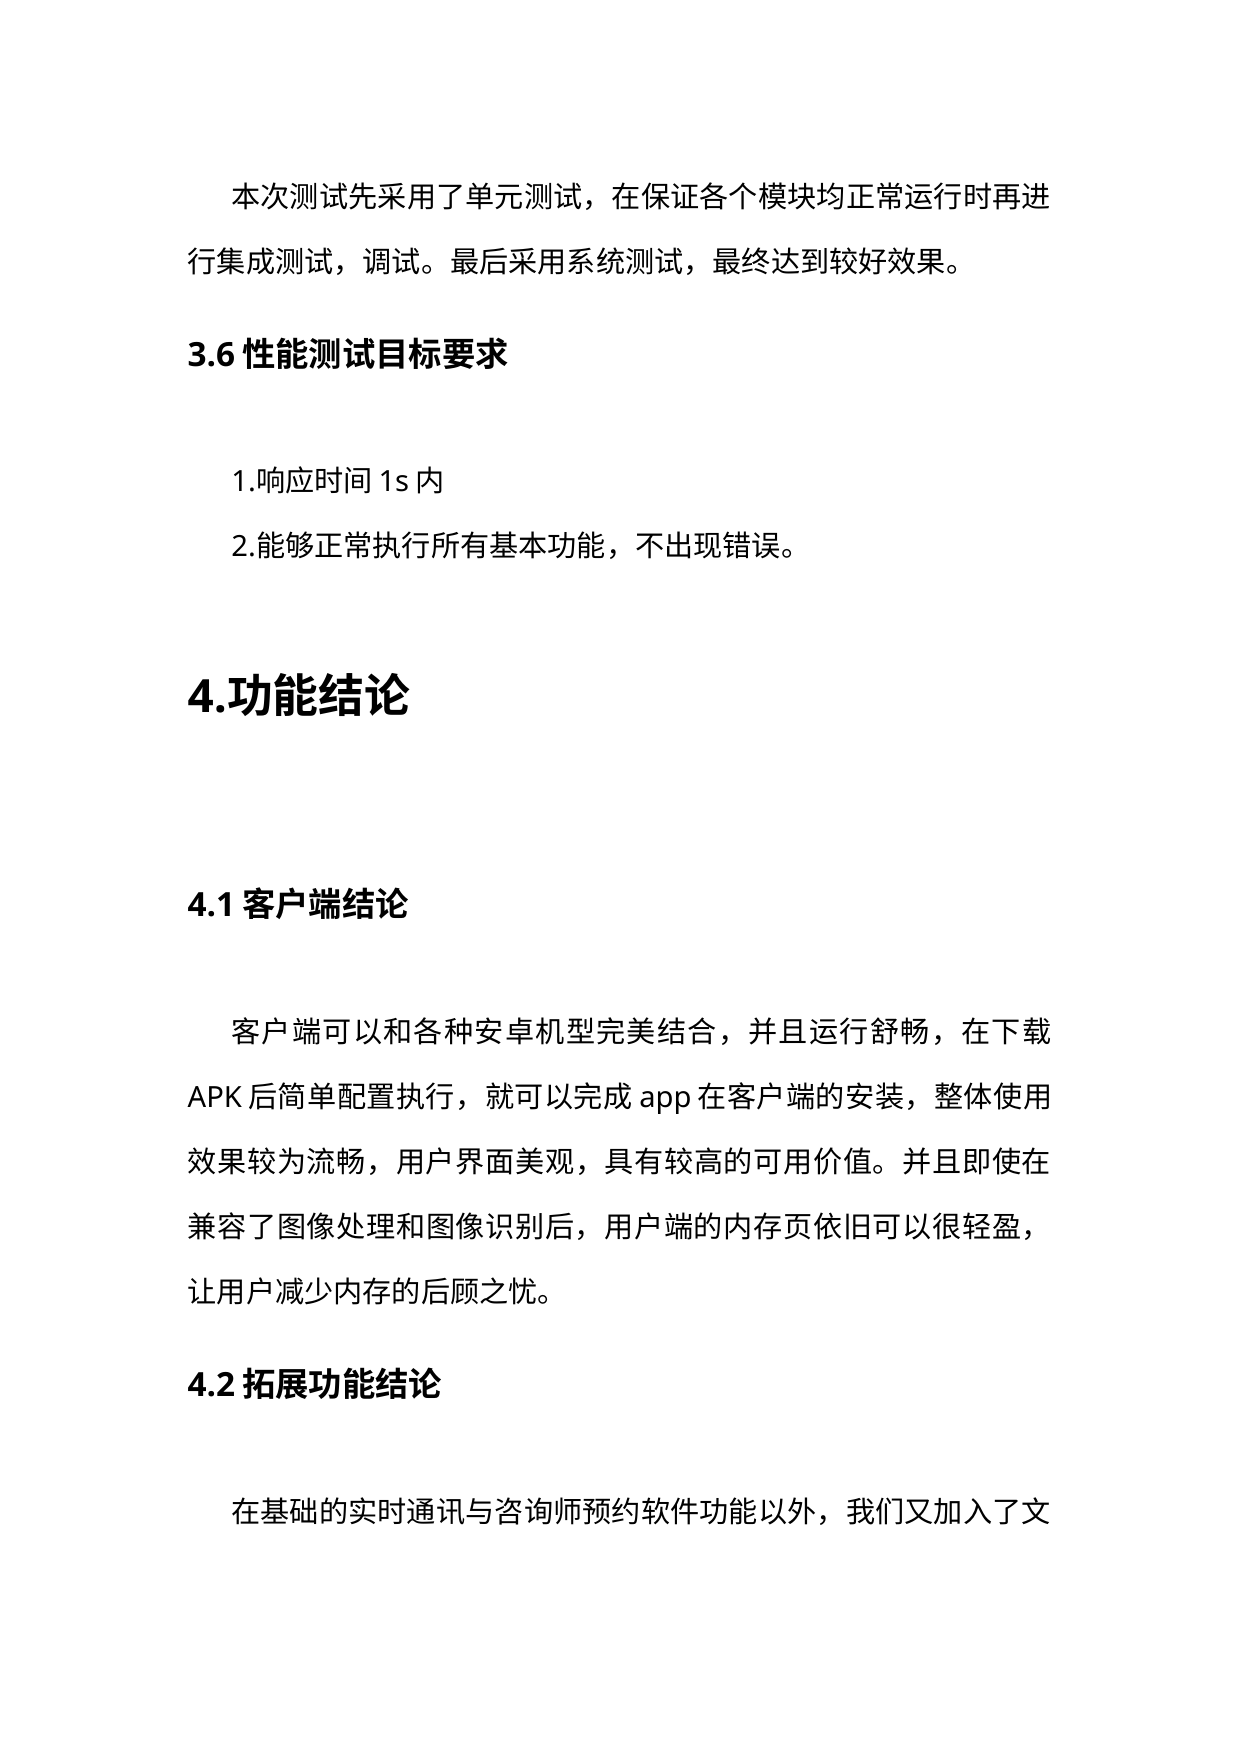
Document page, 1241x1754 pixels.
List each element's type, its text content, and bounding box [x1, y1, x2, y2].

text 客户端可以和各种安卓机型完美结合，并且运行舒畅，在下载APK后简单配置执行，就可以完成app在客户端的安装，整体使用效果较为流畅，用户界面美观，具有较高的可用价值。并且即使在兼容了图像处理和图像识别后，用户端的内存页依旧可以很轻盈，让用户减少内存的后顾之忧。 [187, 997, 1053, 1322]
subtitle 4.1客户端结论 [187, 870, 1053, 935]
text 本次测试先采用了单元测试，在保证各个模块均正常运行时再进行集成测试，调试。最后采用系统测试，最终达到较好效果。 [187, 162, 1053, 292]
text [187, 1477, 1053, 1542]
subtitle 3.6性能测试目标要求 [187, 319, 1053, 384]
subtitle 4.功能结论 [187, 644, 1053, 742]
subtitle 4.2拓展功能结论 [187, 1349, 1053, 1414]
text 1.响应时间1s内 [187, 446, 1053, 511]
text 2.能够正常执行所有基本功能，不出现错误。 [187, 511, 1053, 576]
